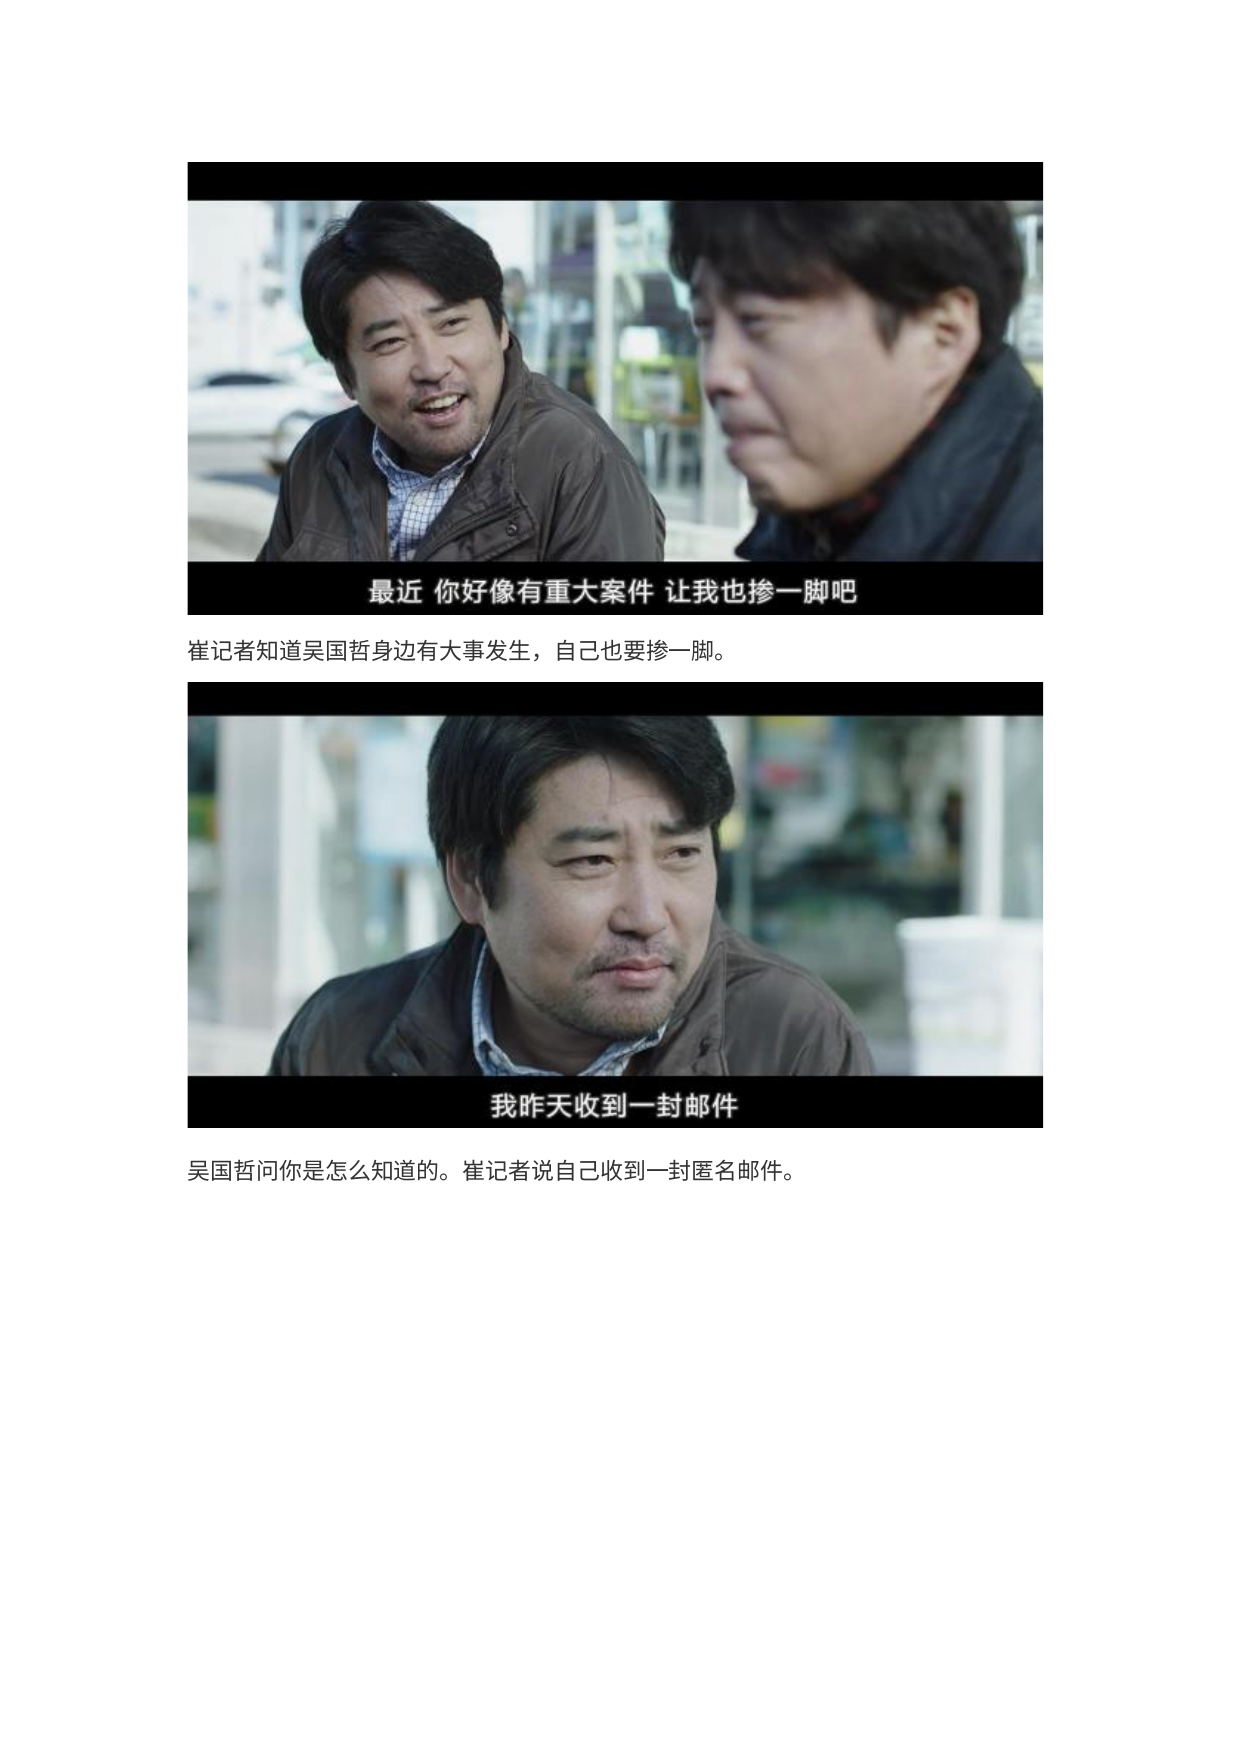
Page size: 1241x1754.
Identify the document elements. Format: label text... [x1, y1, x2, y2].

text 吴国哲问你是怎么知道的。崔记者说自己收到一封匿名邮件。 [187, 1137, 1053, 1202]
picture [187, 682, 1044, 1128]
picture [187, 162, 1044, 615]
